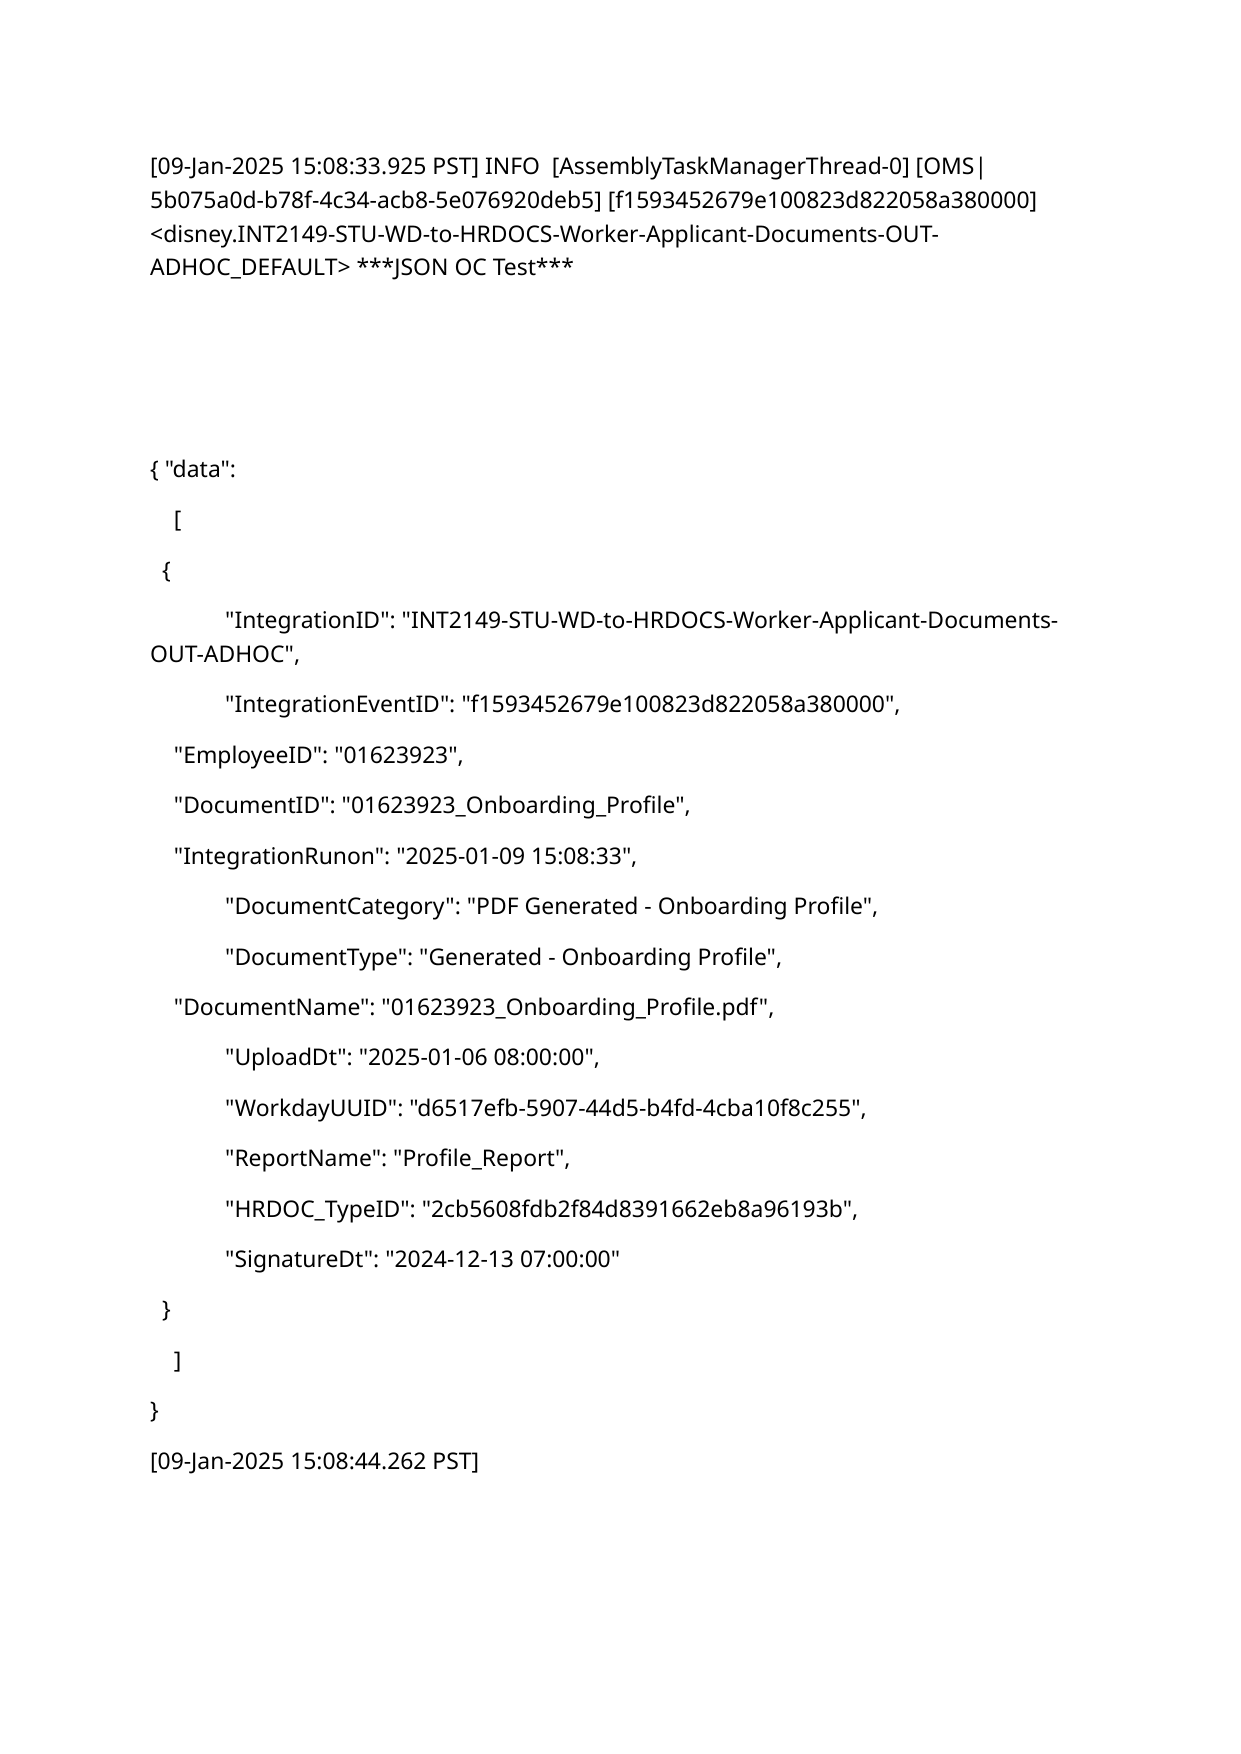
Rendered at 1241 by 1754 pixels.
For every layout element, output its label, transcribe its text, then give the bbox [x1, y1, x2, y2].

text "WorkdayUUID": "d6517efb-5907-44d5-b4fd-4cba10f8c255", [150, 1092, 1090, 1123]
text "UploadDt": "2025-01-06 08:00:00", [150, 1041, 1090, 1072]
text "DocumentCategory": "PDF Generated - Onboarding Profile", [150, 890, 1090, 921]
text "IntegrationID": "INT2149-STU-WD-to-HRDOCS-Worker-Applicant-Documents-OUT-ADHOC", [150, 604, 1090, 669]
text [09-Jan-2025 15:08:33.925 PST] INFO [AssemblyTaskManagerThread-0] [OMS|5b075a0d-b78f-4c34-acb8-5e076920deb5] [f1593452679e100823d822058a380000] <disney.INT2149-STU-WD-to-HRDOCS-Worker-Applicant-Documents-OUT-ADHOC_DEFAULT> ***JSON OC Test*** [150, 150, 1090, 282]
text [09-Jan-2025 15:08:44.262 PST] [150, 1444, 1090, 1476]
text } [150, 1394, 1090, 1425]
text "DocumentType": "Generated - Onboarding Profile", [150, 940, 1090, 972]
text { [150, 554, 1090, 585]
text "DocumentName": "01623923_Onboarding_Profile.pdf", [150, 991, 1090, 1022]
text "DocumentID": "01623923_Onboarding_Profile", [150, 789, 1090, 820]
text [ [150, 503, 1090, 534]
text } [150, 1293, 1090, 1324]
text ] [150, 1344, 1090, 1375]
text { "data": [150, 453, 1090, 484]
text "IntegrationEventID": "f1593452679e100823d822058a380000", [150, 688, 1090, 719]
text "EmployeeID": "01623923", [150, 739, 1090, 770]
text "SignatureDt": "2024-12-13 07:00:00" [150, 1243, 1090, 1274]
text "IntegrationRunon": "2025-01-09 15:08:33", [150, 839, 1090, 871]
text "HRDOC_TypeID": "2cb5608fdb2f84d8391662eb8a96193b", [150, 1192, 1090, 1224]
text "ReportName": "Profile_Report", [150, 1142, 1090, 1173]
